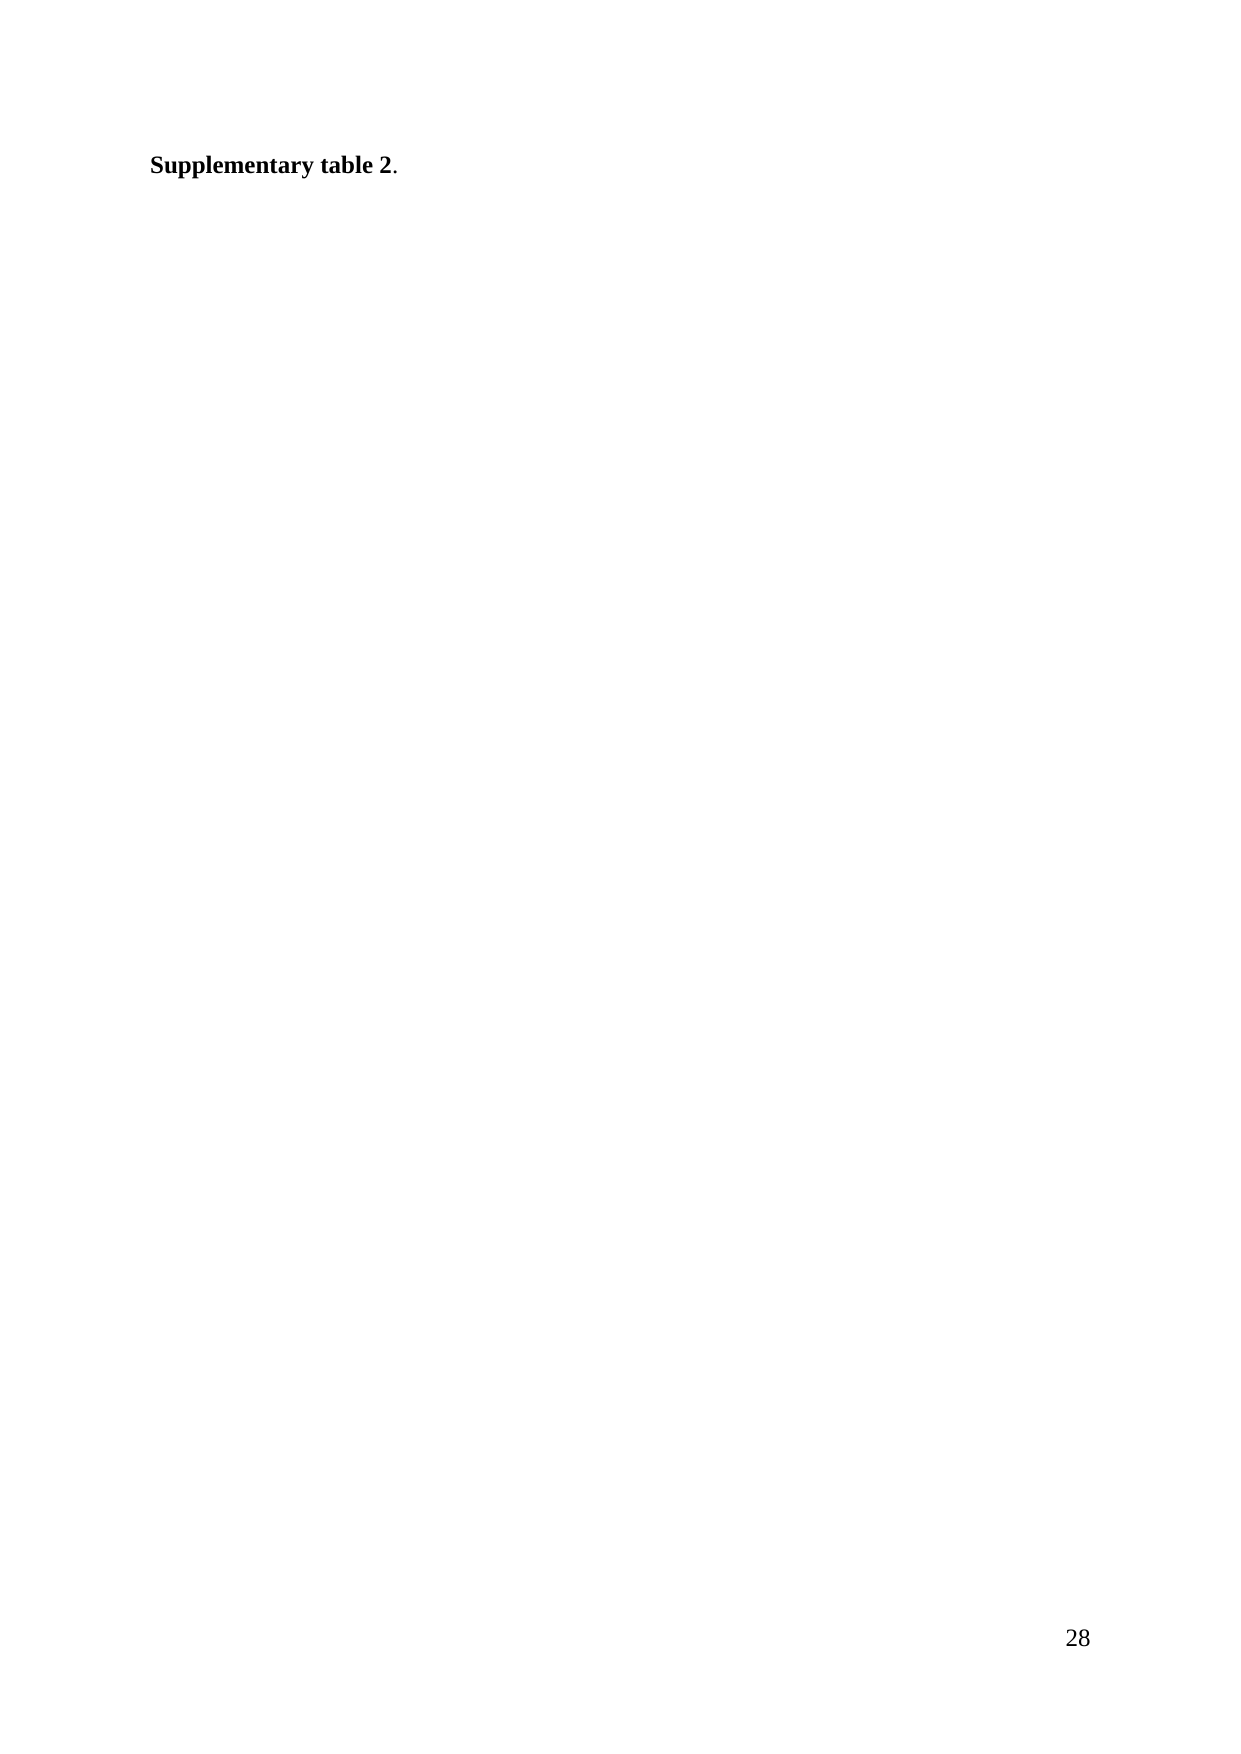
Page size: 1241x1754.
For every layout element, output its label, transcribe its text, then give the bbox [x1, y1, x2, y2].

text Supplementary table 2. [150, 150, 1090, 179]
